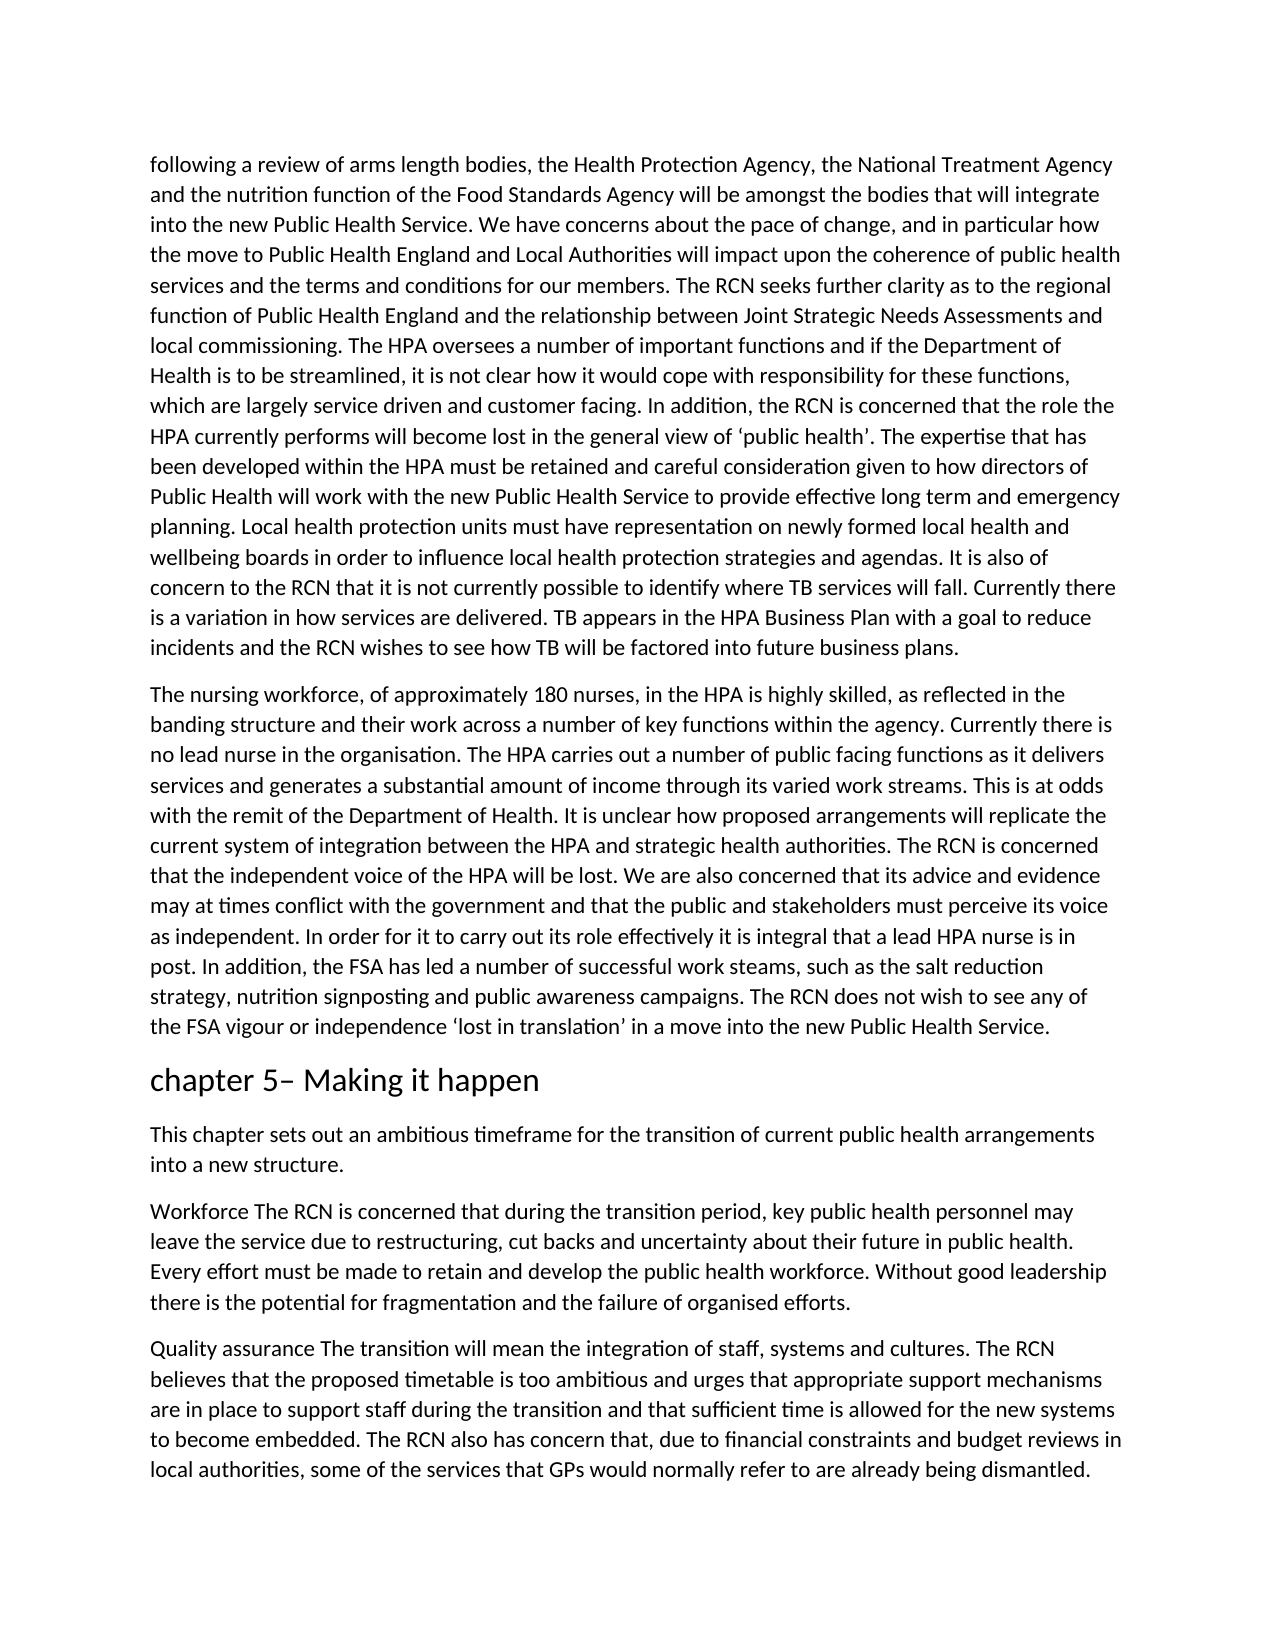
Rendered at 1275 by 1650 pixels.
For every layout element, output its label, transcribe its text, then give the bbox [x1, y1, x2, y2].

text Quality assurance The transition will mean the integration of staff, systems and cultures. The RCN believes that the proposed timetable is too ambitious and urges that appropriate support mechanisms are in place to support staff during the transition and that sufficient time is allowed for the new systems to become embedded. The RCN also has concern that, due to financial constraints and budget reviews in local authorities, some of the services that GPs would normally refer to are already being dismantled. [150, 1334, 1125, 1483]
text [150, 150, 1125, 661]
text chapter 5– Making it happen [150, 1059, 1125, 1100]
text The nursing workforce, of approximately 180 nurses, in the HPA is highly skilled, as reflected in the banding structure and their work across a number of key functions within the agency. Currently there is no lead nurse in the organisation. The HPA carries out a number of public facing functions as it delivers services and generates a substantial amount of income through its varied work streams. This is at odds with the remit of the Department of Health. It is unclear how proposed arrangements will replicate the current system of integration between the HPA and strategic health authorities. The RCN is concerned that the independent voice of the HPA will be lost. We are also concerned that its advice and evidence may at times conflict with the government and that the public and stakeholders must perceive its voice as independent. In order for it to carry out its role effectively it is integral that a lead HPA nurse is in post. In addition, the FSA has led a number of successful work steams, such as the salt reduction strategy, nutrition signposting and public awareness campaigns. The RCN does not wish to see any of the FSA vigour or independence ‘lost in translation’ in a move into the new Public Health Service. [150, 680, 1125, 1041]
text This chapter sets out an ambitious timeframe for the transition of current public health arrangements into a new structure. [150, 1120, 1125, 1178]
text Workforce The RCN is concerned that during the transition period, key public health personnel may leave the service due to restructuring, cut backs and uncertainty about their future in public health. Every effort must be made to retain and develop the public health workforce. Without good leadership there is the potential for fragmentation and the failure of organised efforts. [150, 1197, 1125, 1316]
